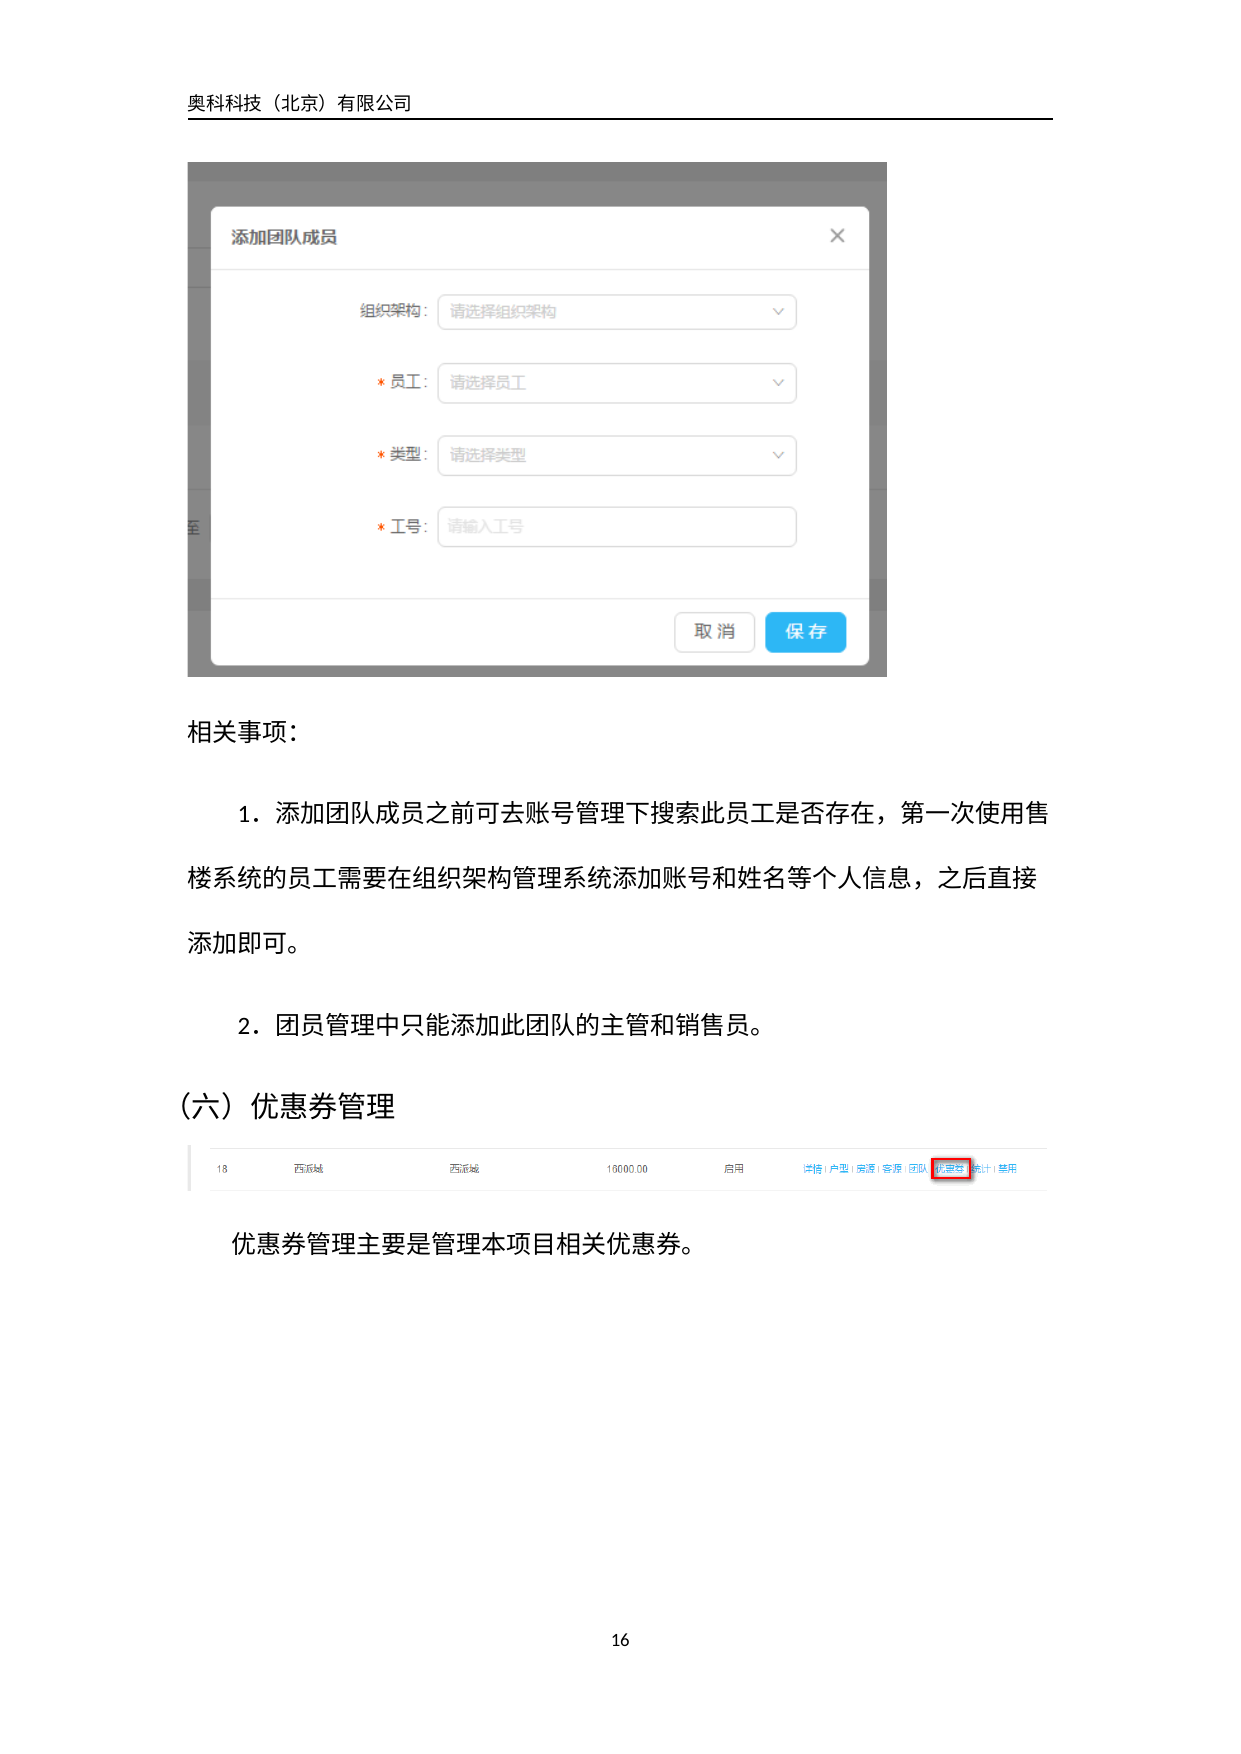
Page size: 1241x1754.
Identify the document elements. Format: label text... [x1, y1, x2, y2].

text 相关事项： [187, 698, 1053, 763]
picture [187, 1145, 1052, 1191]
subtitle 优惠券管理 [162, 1072, 1053, 1137]
list 团员管理中只能添加此团队的主管和销售员。 [187, 991, 1053, 1056]
text 优惠券管理主要是管理本项目相关优惠券。 [187, 1210, 1053, 1275]
list 添加团队成员之前可去账号管理下搜索此员工是否存在，第一次使用售楼系统的员工需要在组织架构管理系统添加账号和姓名等个人信息，之后直接添加即可。 [187, 779, 1053, 974]
picture [187, 162, 887, 677]
